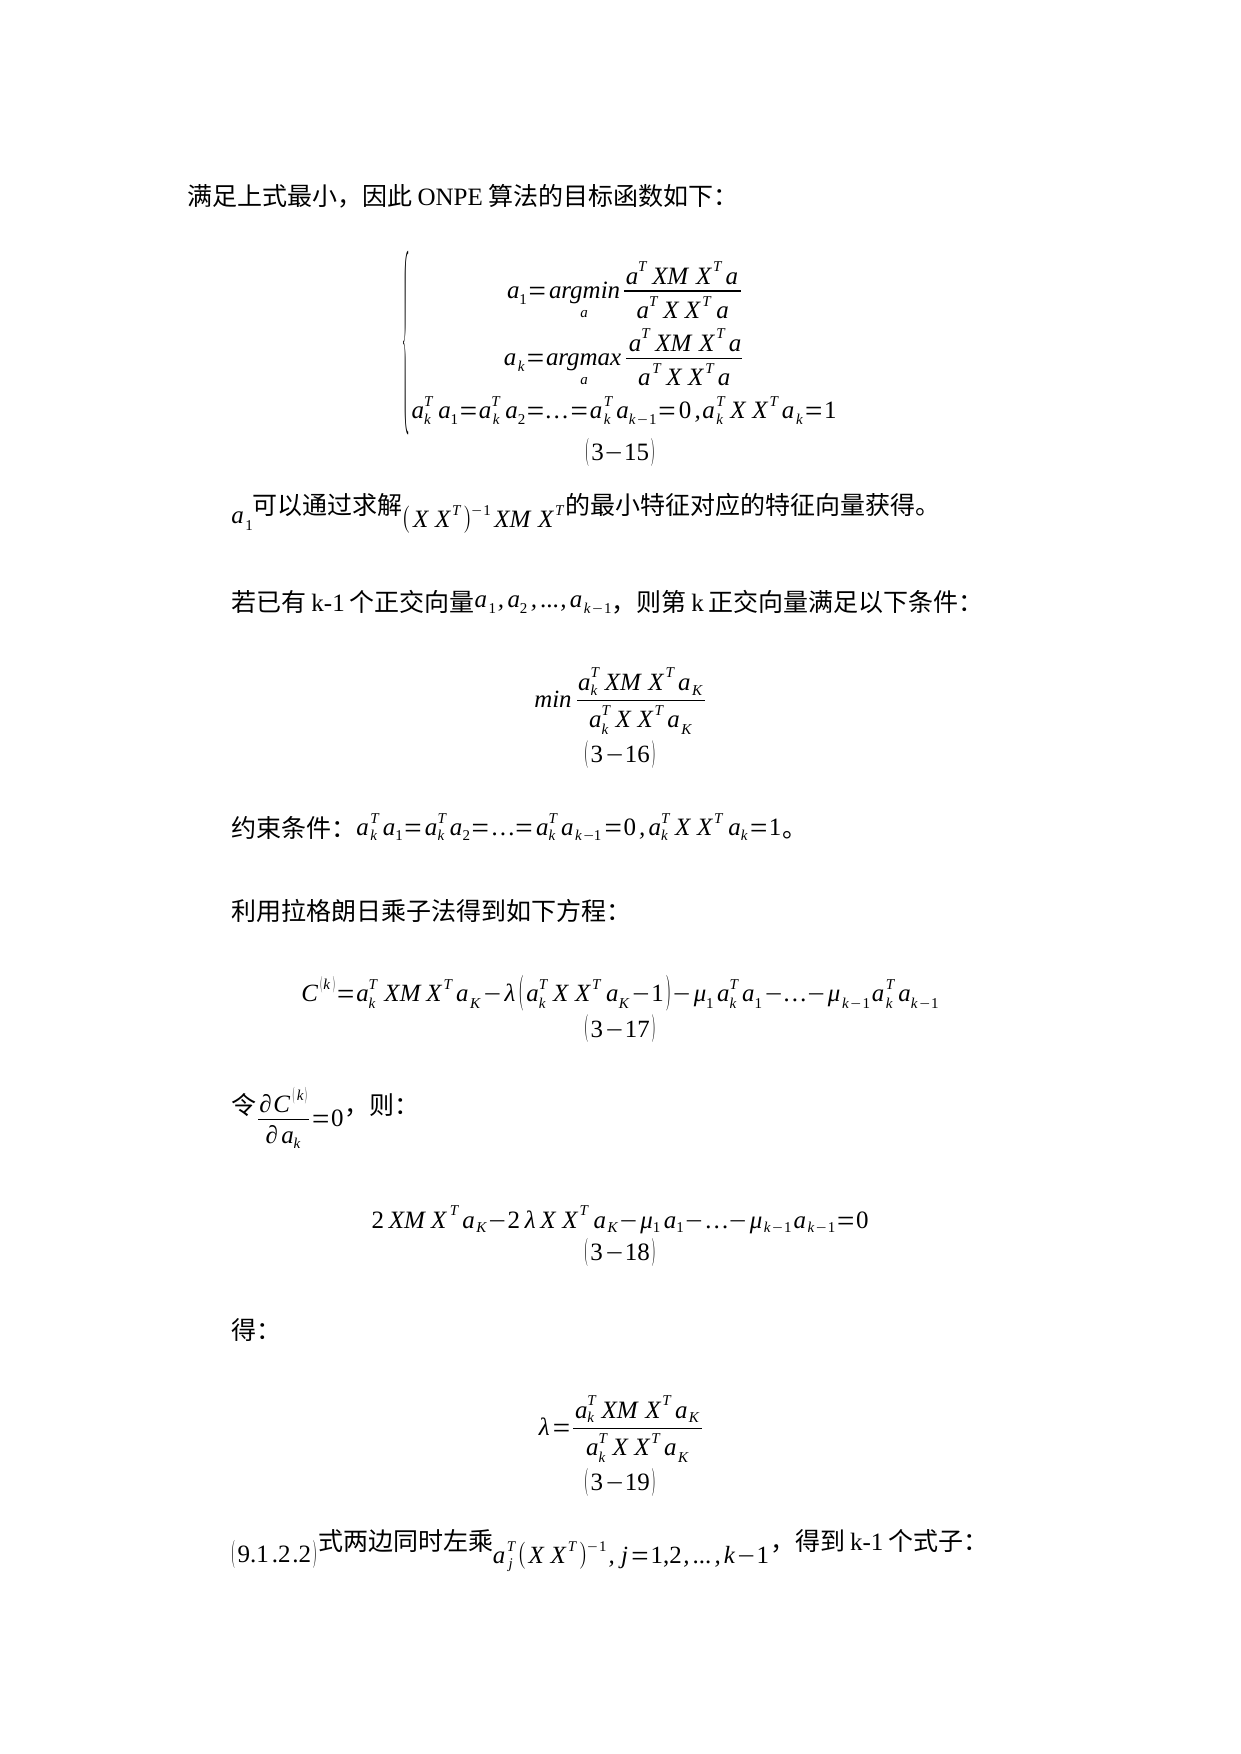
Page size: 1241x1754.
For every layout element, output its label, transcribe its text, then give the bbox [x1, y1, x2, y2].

text 式两边同时左乘，得到k-1个式子： [187, 1522, 1053, 1587]
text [187, 162, 1053, 227]
text 可以通过求解的最小特征对应的特征向量获得。 [187, 485, 1053, 550]
text 若已有k-1个正交向量，则第k正交向量满足以下条件： [187, 568, 1053, 633]
text 令，则： [187, 1070, 1053, 1168]
text 利用拉格朗日乘子法得到如下方程： [187, 877, 1053, 942]
text 得： [187, 1296, 1053, 1361]
text 约束条件：。 [187, 794, 1053, 859]
